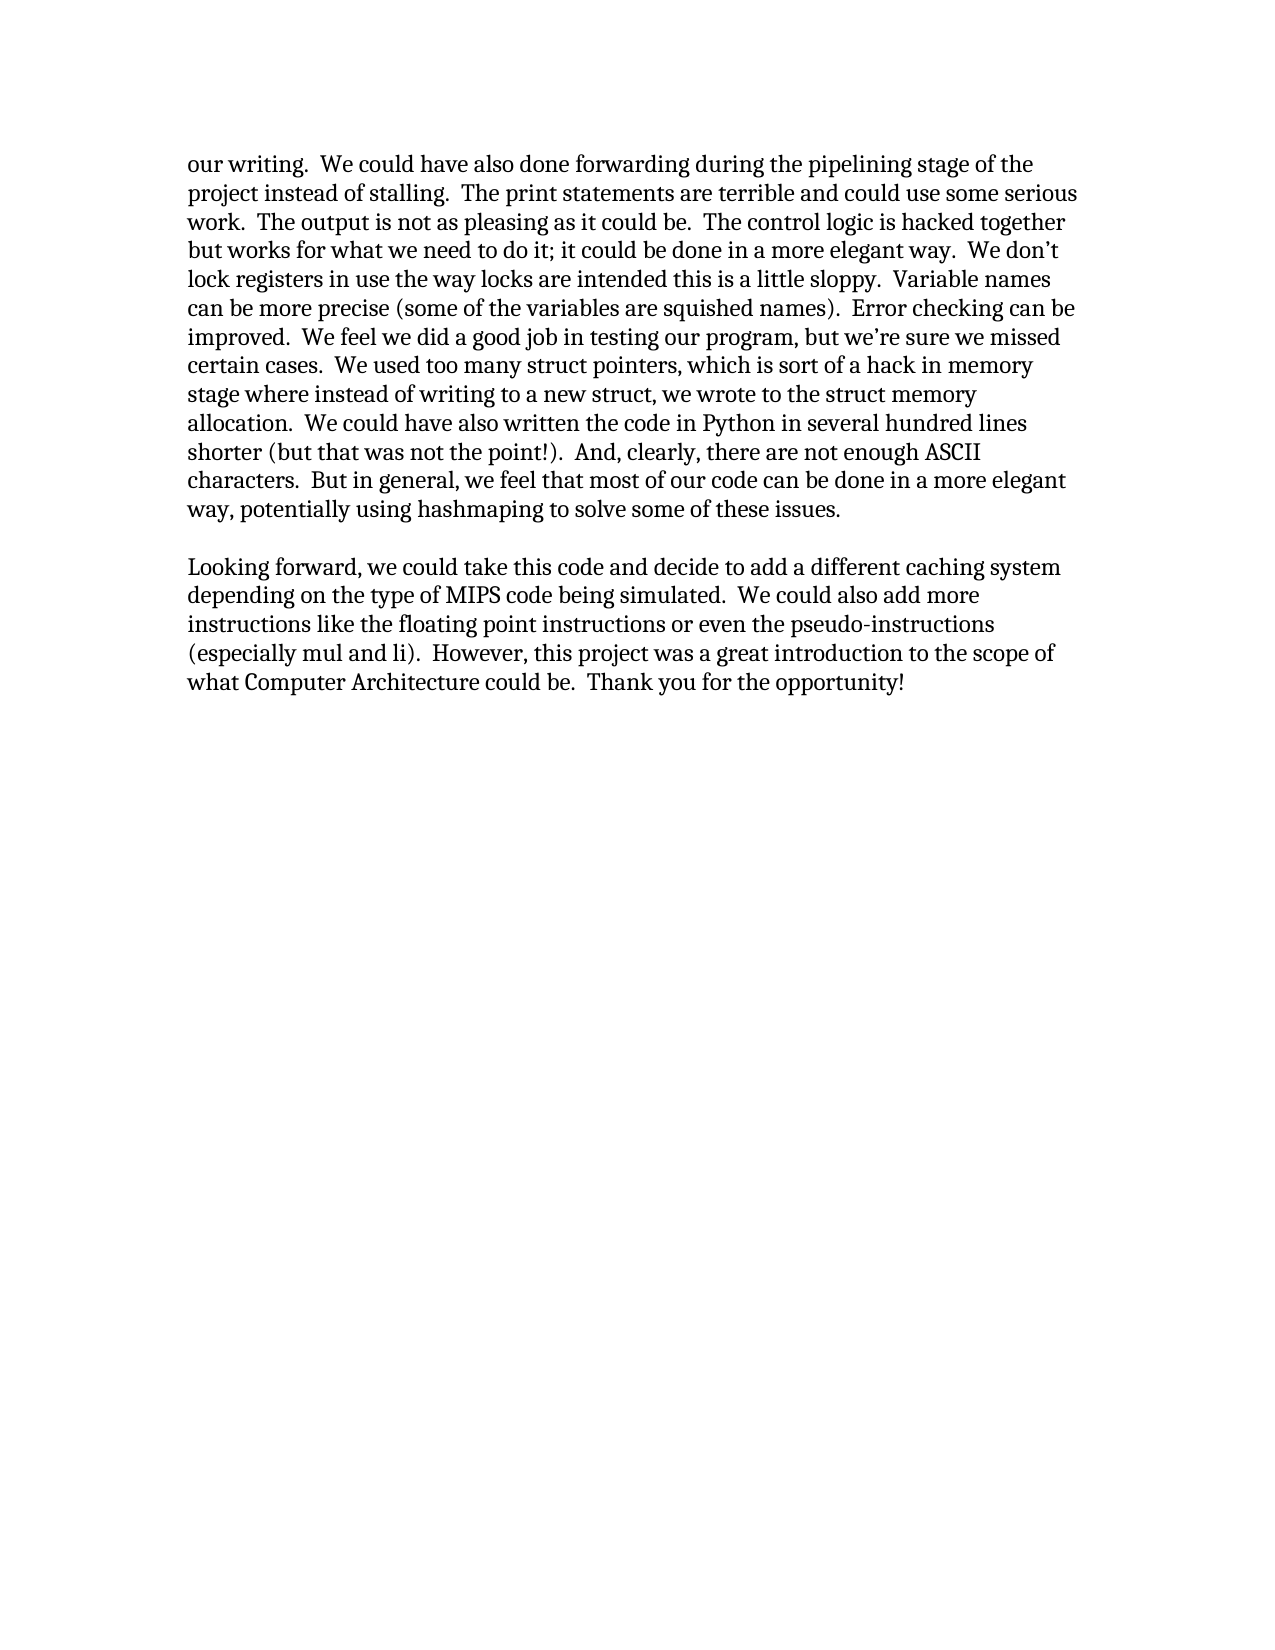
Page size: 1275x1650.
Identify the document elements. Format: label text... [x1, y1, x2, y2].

text Looking forward, we could take this code and decide to add a different caching system depending on the type of MIPS code being simulated. We could also add more instructions like the floating point instructions or even the pseudo-instructions (especially mul and li). However, this project was a great introduction to the scope of what Computer Architecture could be. Thank you for the opportunity! [187, 552, 1087, 696]
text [187, 150, 1087, 524]
